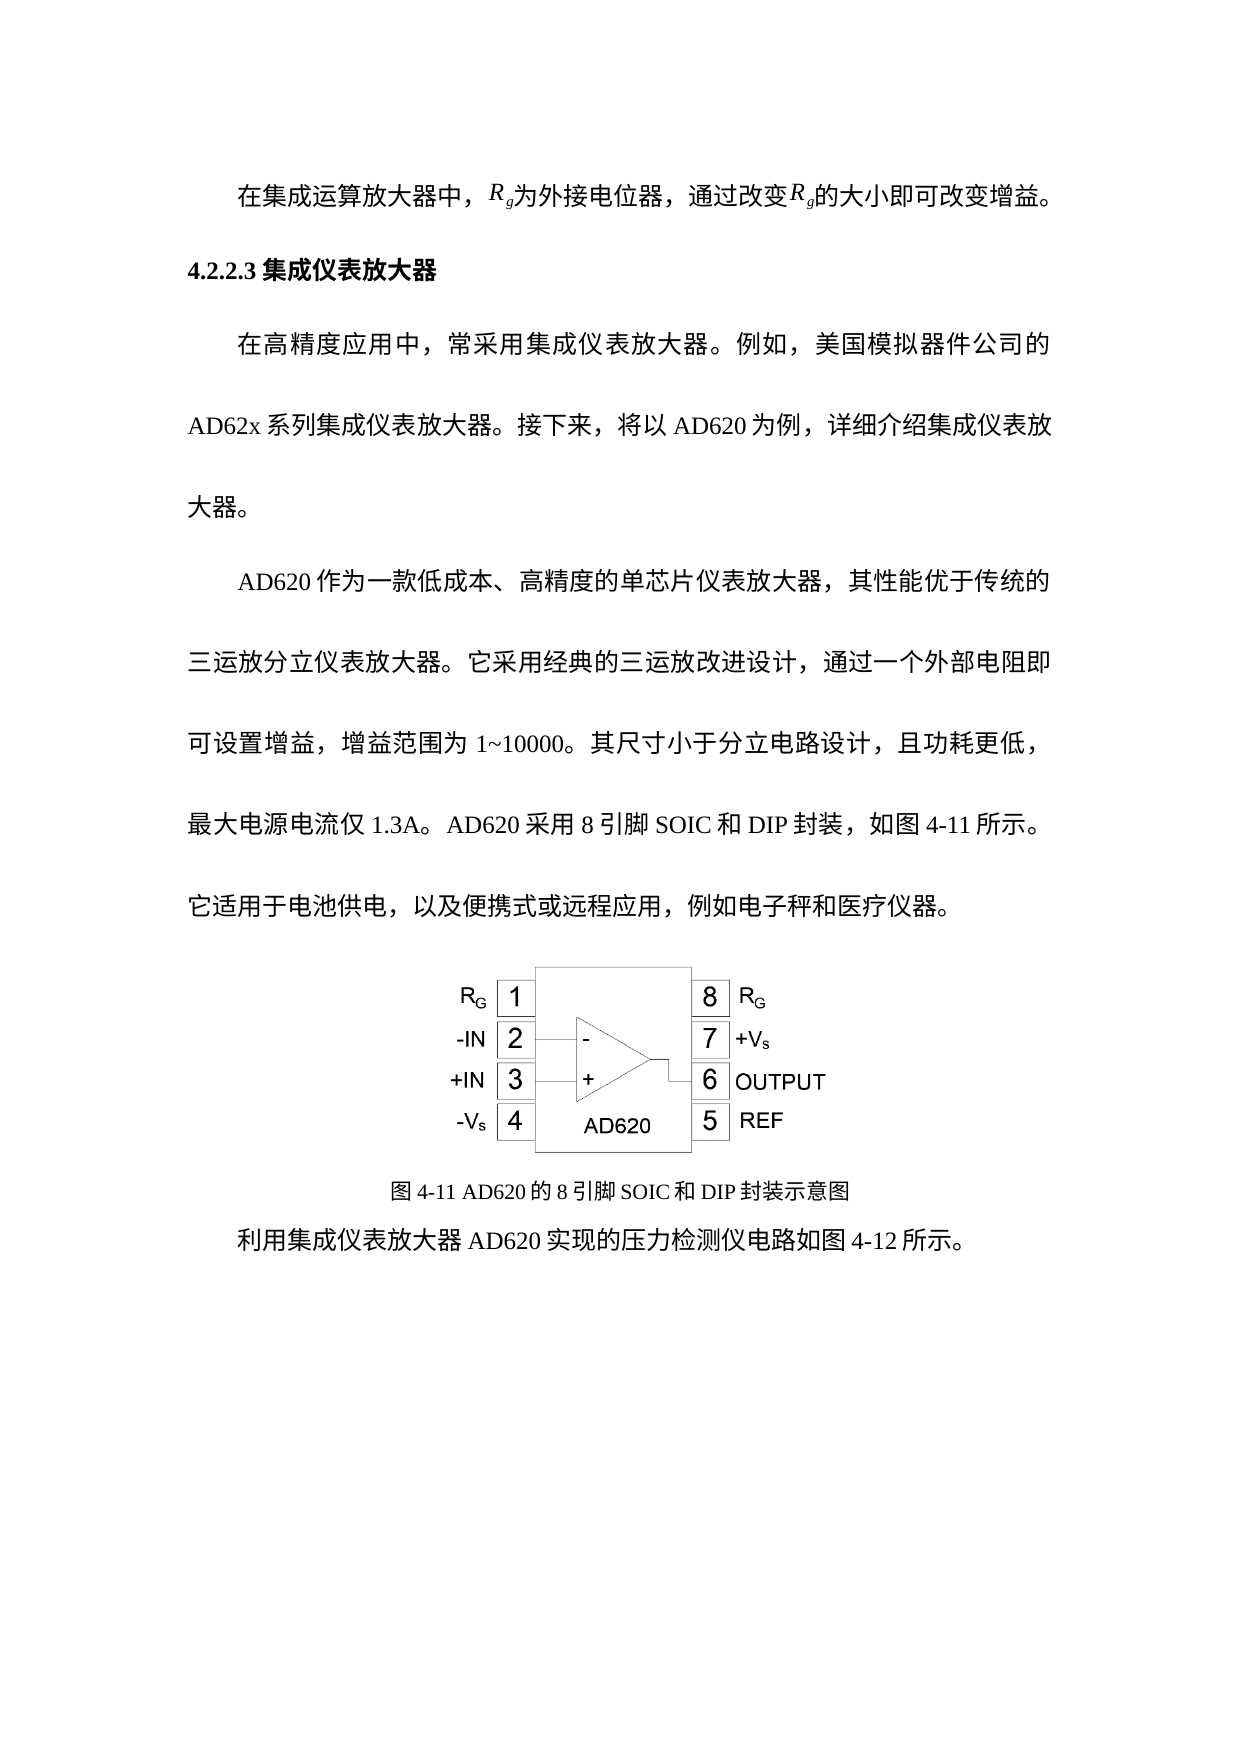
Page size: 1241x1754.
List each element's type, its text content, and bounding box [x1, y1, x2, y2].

picture [413, 951, 828, 1168]
text 在集成运算放大器中，为外接电位器，通过改变的大小即可改变增益。 [187, 162, 1053, 227]
text 利用集成仪表放大器AD620实现的压力检测仪电路如图4-12所示。 [187, 1206, 1053, 1271]
subtitle 4.2.2.3 集成仪表放大器 [187, 236, 1053, 301]
text 在高精度应用中，常采用集成仪表放大器。例如，美国模拟器件公司的AD62x系列集成仪表放大器。接下来，将以AD620为例，详细介绍集成仪表放大器。 [187, 310, 1053, 538]
text AD620作为一款低成本、高精度的单芯片仪表放大器，其性能优于传统的三运放分立仪表放大器。它采用经典的三运放改进设计，通过一个外部电阻即可设置增益，增益范围为1~10000。其尺寸小于分立电路设计，且功耗更低，最大电源电流仅1.3A。AD620采用8引脚SOIC和DIP封装，如图4-11所示。它适用于电池供电，以及便携式或远程应用，例如电子秤和医疗仪器。 [187, 547, 1053, 937]
